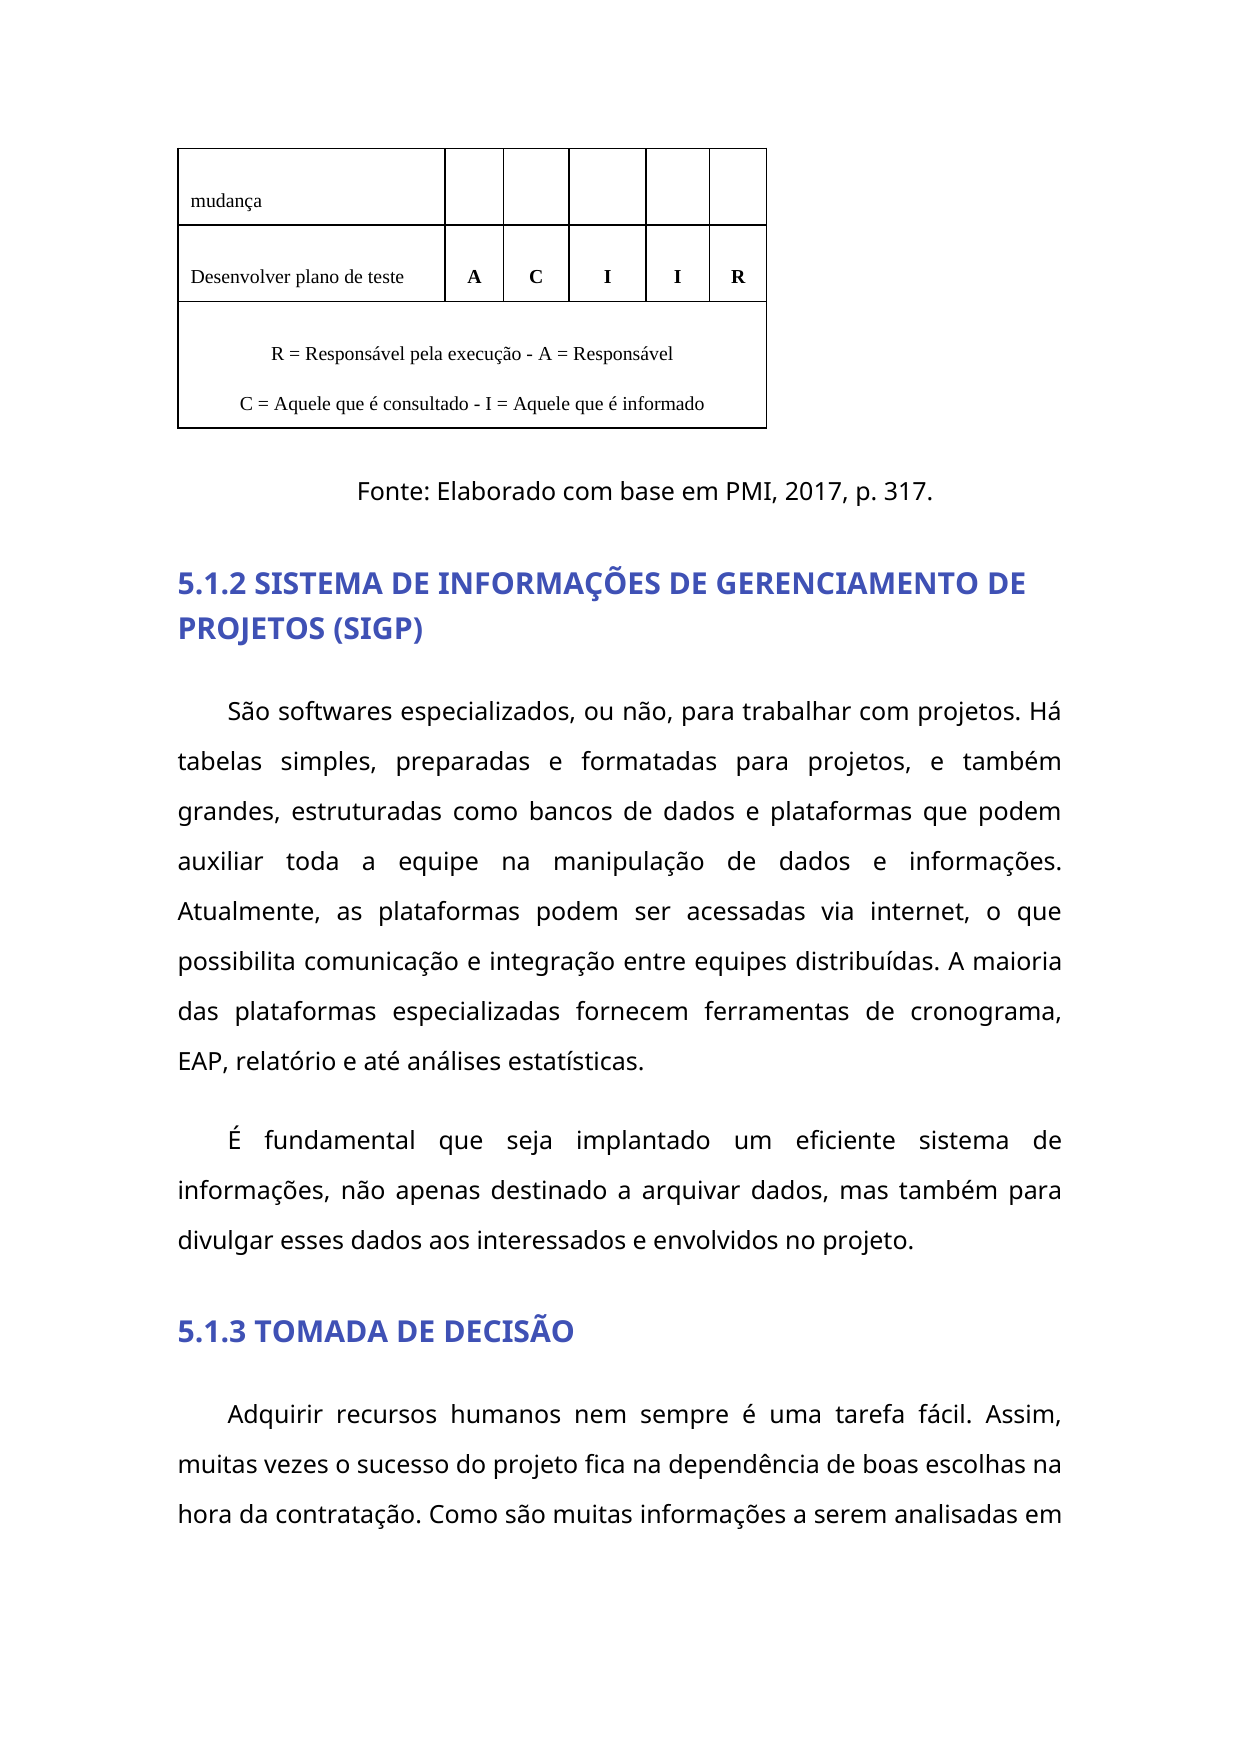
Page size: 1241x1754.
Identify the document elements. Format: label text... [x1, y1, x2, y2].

table_cell A [446, 226, 503, 301]
table_cell R [647, 149, 709, 224]
table_cell I [647, 226, 709, 301]
table_cell R [710, 226, 766, 301]
text 5.1.2 SISTEMA DE INFORMAÇÕES DE GERENCIAMENTO DE PROJETOS (SIGP) [177, 558, 1063, 648]
text 5.1.3 TOMADA DE DECISÃO [177, 1306, 1063, 1351]
table_cell C [710, 149, 766, 224]
table_cell I [570, 226, 645, 301]
table_cell R [570, 149, 645, 224]
table_cell R = Responsável pela execução - A = Responsável C = Aquele que é consultado - I = Aquele que é informado [179, 302, 766, 427]
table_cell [179, 149, 444, 224]
table_cell I [446, 149, 503, 224]
text São softwares especializados, ou não, para trabalhar com projetos. Há tabelas simples, preparadas e formatadas para projetos, e também grandes, estruturadas como bancos de dados e plataformas que podem auxiliar toda a equipe na manipulação de dados e informações. Atualmente, as plataformas podem ser acessadas via internet, o que possibilita comunicação e integração entre equipes distribuídas. A maioria das plataformas especializadas fornecem ferramentas de cronograma, EAP, relatório e até análises estatísticas. [177, 677, 1063, 1077]
table_cell C [504, 226, 568, 301]
text Fonte: Elaborado com base em PMI, 2017, p. 317. [177, 458, 1063, 508]
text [177, 1381, 1063, 1531]
table_cell A [504, 149, 568, 224]
table_cell Desenvolver plano de teste [179, 226, 444, 301]
text É fundamental que seja implantado um eficiente sistema de informações, não apenas destinado a arquivar dados, mas também para divulgar esses dados aos interessados e envolvidos no projeto. [177, 1106, 1063, 1256]
